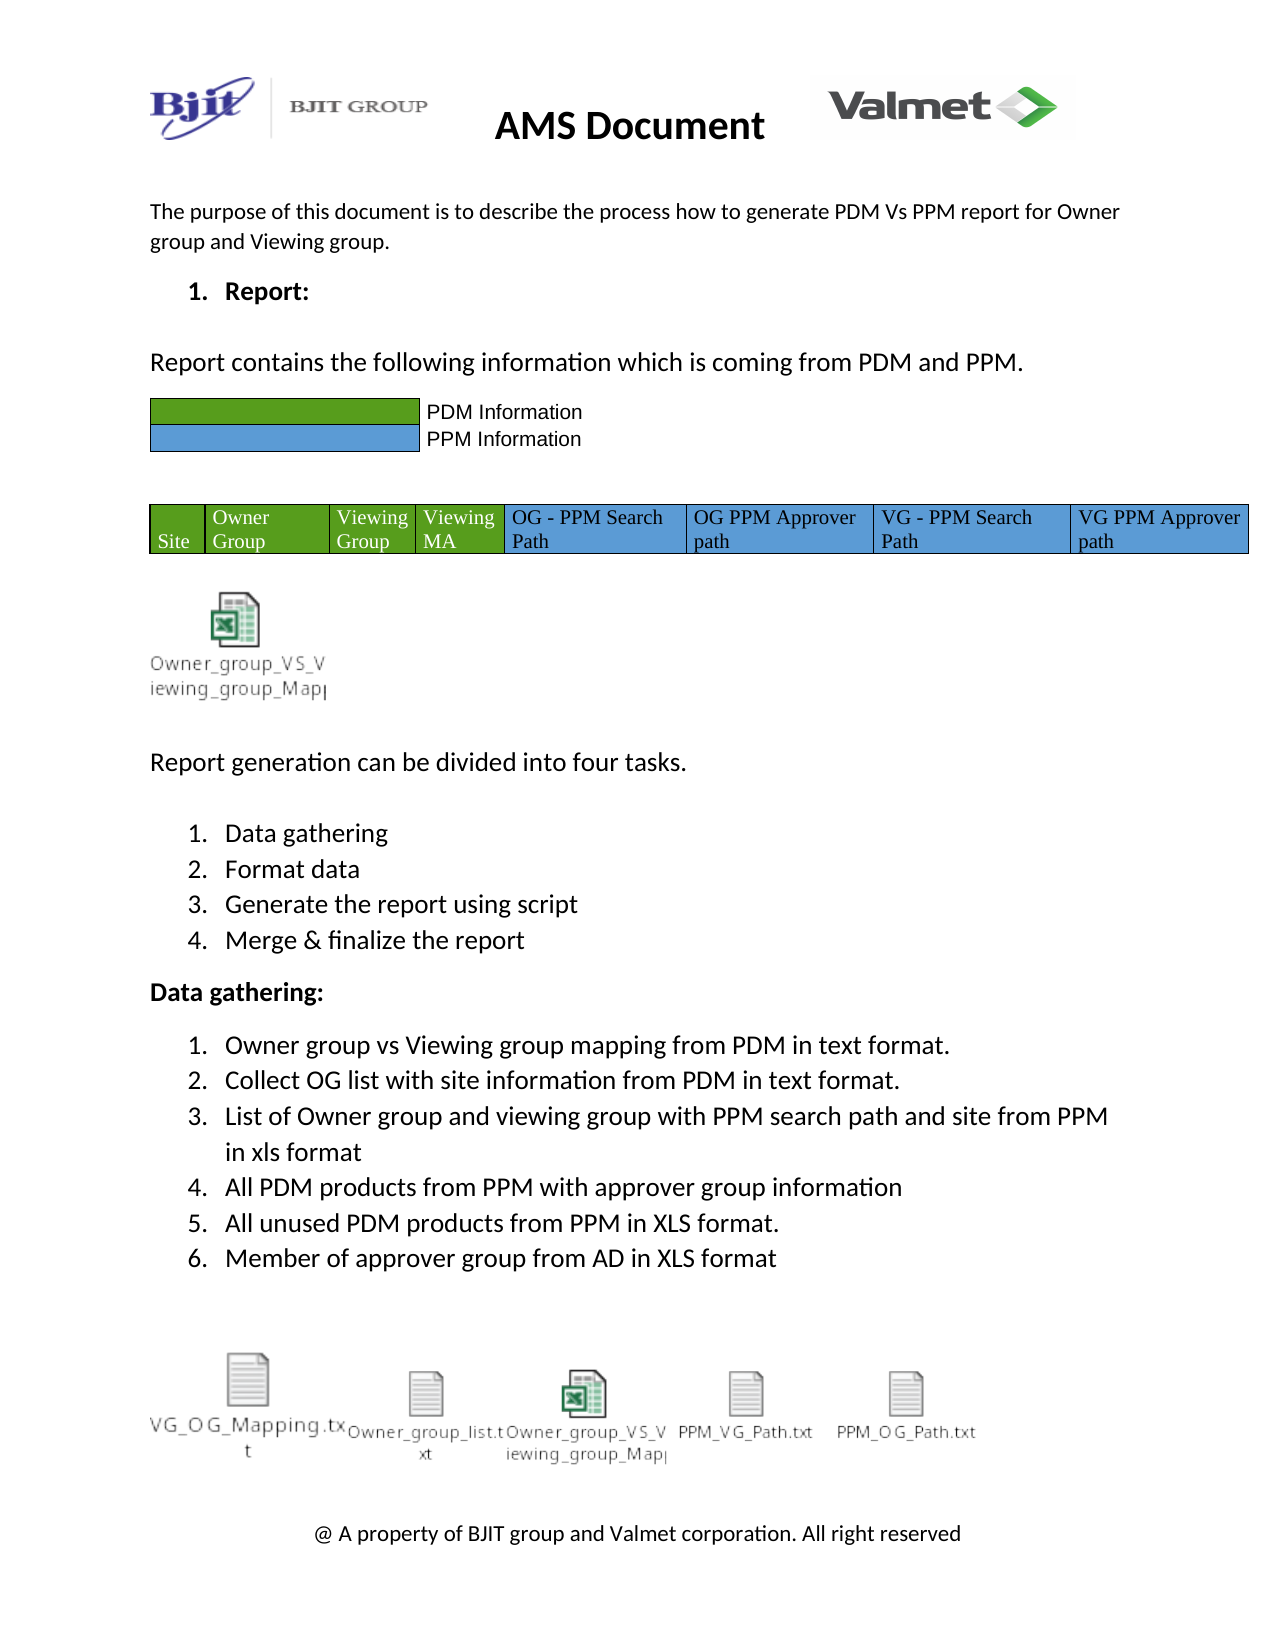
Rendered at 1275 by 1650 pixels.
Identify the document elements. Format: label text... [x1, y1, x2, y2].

table_header VG PPM Approver path [1071, 505, 1248, 553]
text The purpose of this document is to describe the process how to generate PDM Vs PPM report for Owner group and Viewing group. [150, 197, 1125, 255]
table_header VG - PPM Search Path [874, 505, 1070, 553]
table_header PDM Information [420, 398, 738, 424]
table_cell [151, 425, 419, 451]
table_header OG - PPM Search Path [505, 505, 686, 553]
table_cell PPM Information [420, 424, 738, 451]
list Member of approver group from AD in XLS format [187, 1242, 1125, 1274]
list Merge & finalize the report [187, 923, 1125, 956]
list All PDM products from PPM with approver group information [187, 1170, 1125, 1203]
picture [150, 77, 429, 140]
table_header Site [151, 505, 204, 553]
list Report contains the following information which is coming from PDM and PPM. [150, 345, 1125, 378]
table_header [151, 399, 419, 424]
table_header Viewing MA [416, 505, 504, 553]
list List of Owner group and viewing group with PPM search path and site from PPM in xls format [187, 1099, 1125, 1168]
text Data gathering: [150, 976, 1125, 1008]
list Generate the report using script [187, 888, 1125, 921]
list All unused PDM products from PPM in XLS format. [187, 1206, 1125, 1239]
list Format data [187, 852, 1125, 885]
list Report: [187, 274, 1125, 307]
table_header OG PPM Approver path [687, 505, 873, 553]
list Collect OG list with site information from PDM in text format. [187, 1063, 1125, 1096]
list Owner group vs Viewing group mapping from PDM in text format. [187, 1028, 1125, 1061]
list Data gathering [187, 816, 1125, 849]
picture [809, 75, 1076, 140]
table_header Owner Group [206, 505, 329, 553]
table_header Viewing Group [330, 505, 415, 553]
list Report generation can be divided into four tasks. [150, 745, 1125, 778]
